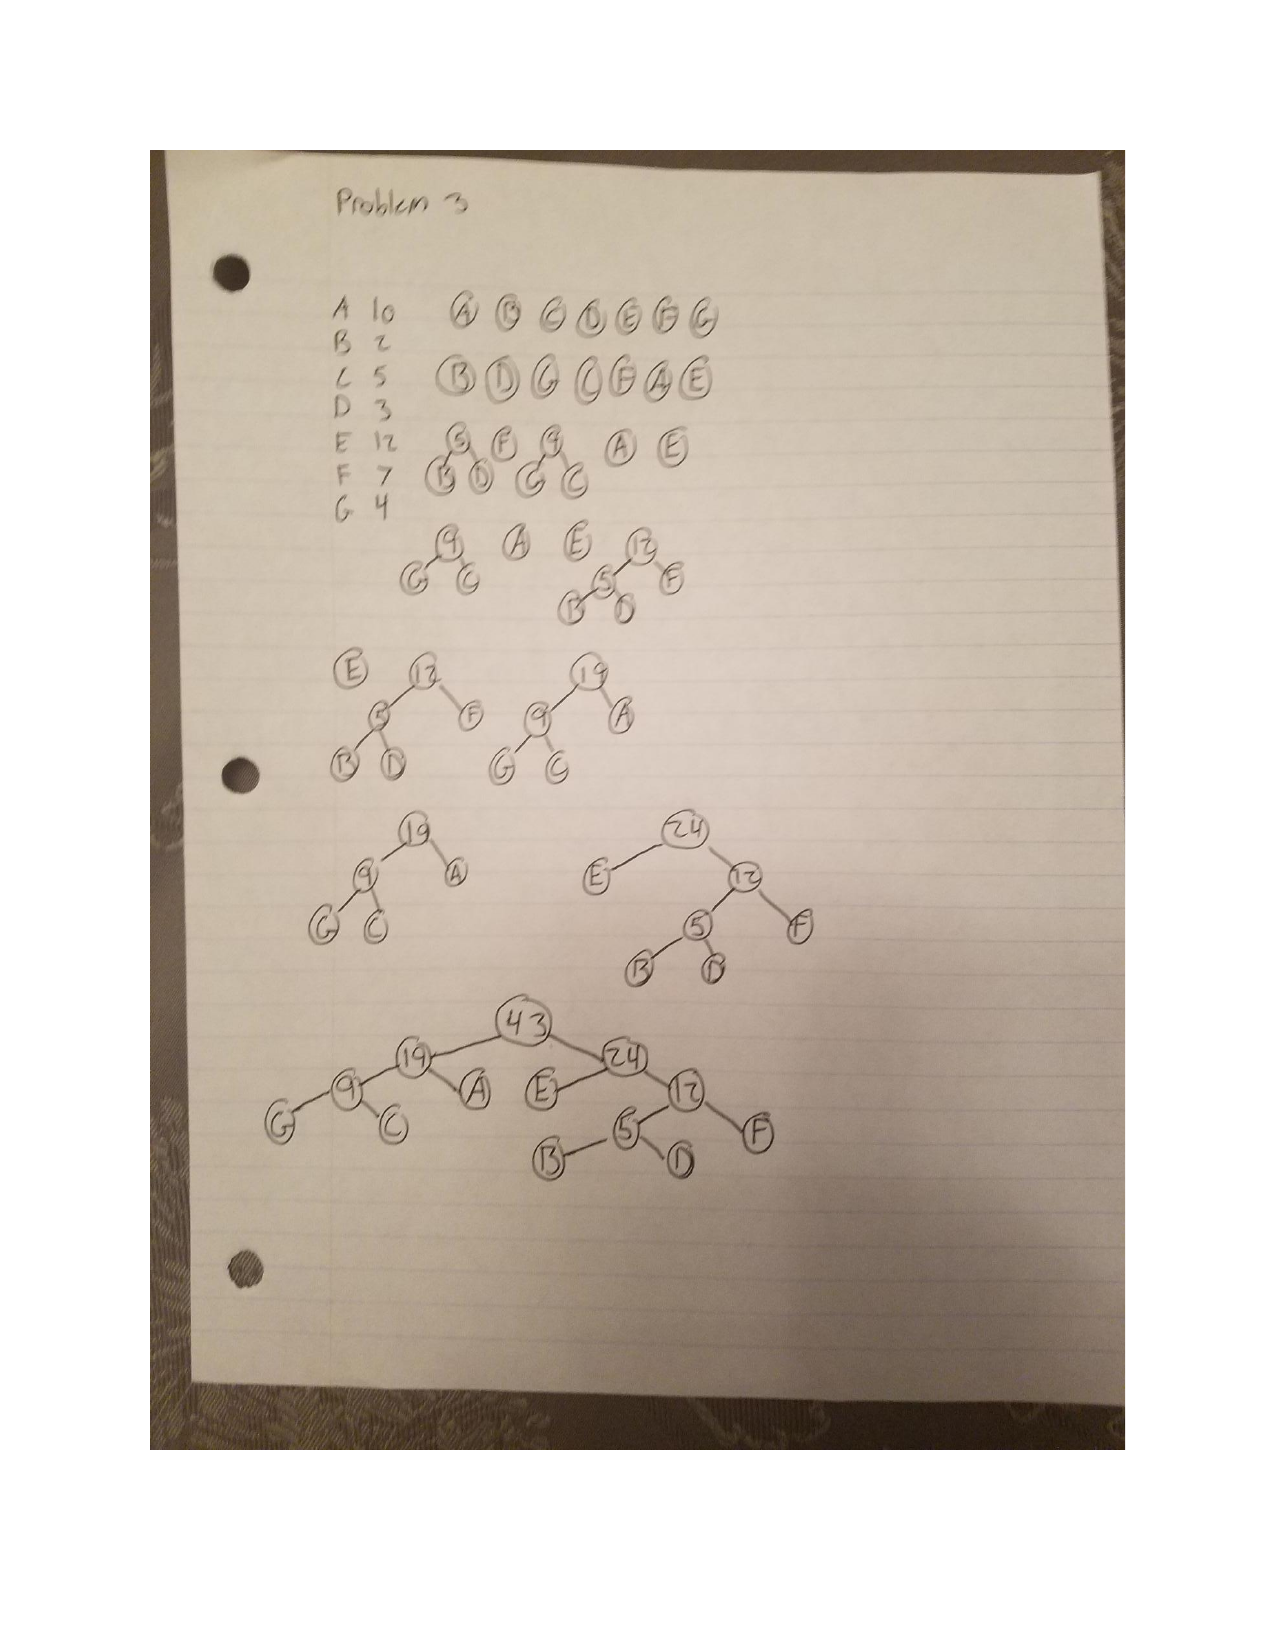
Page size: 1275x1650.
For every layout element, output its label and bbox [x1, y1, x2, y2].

picture [150, 150, 1125, 1450]
